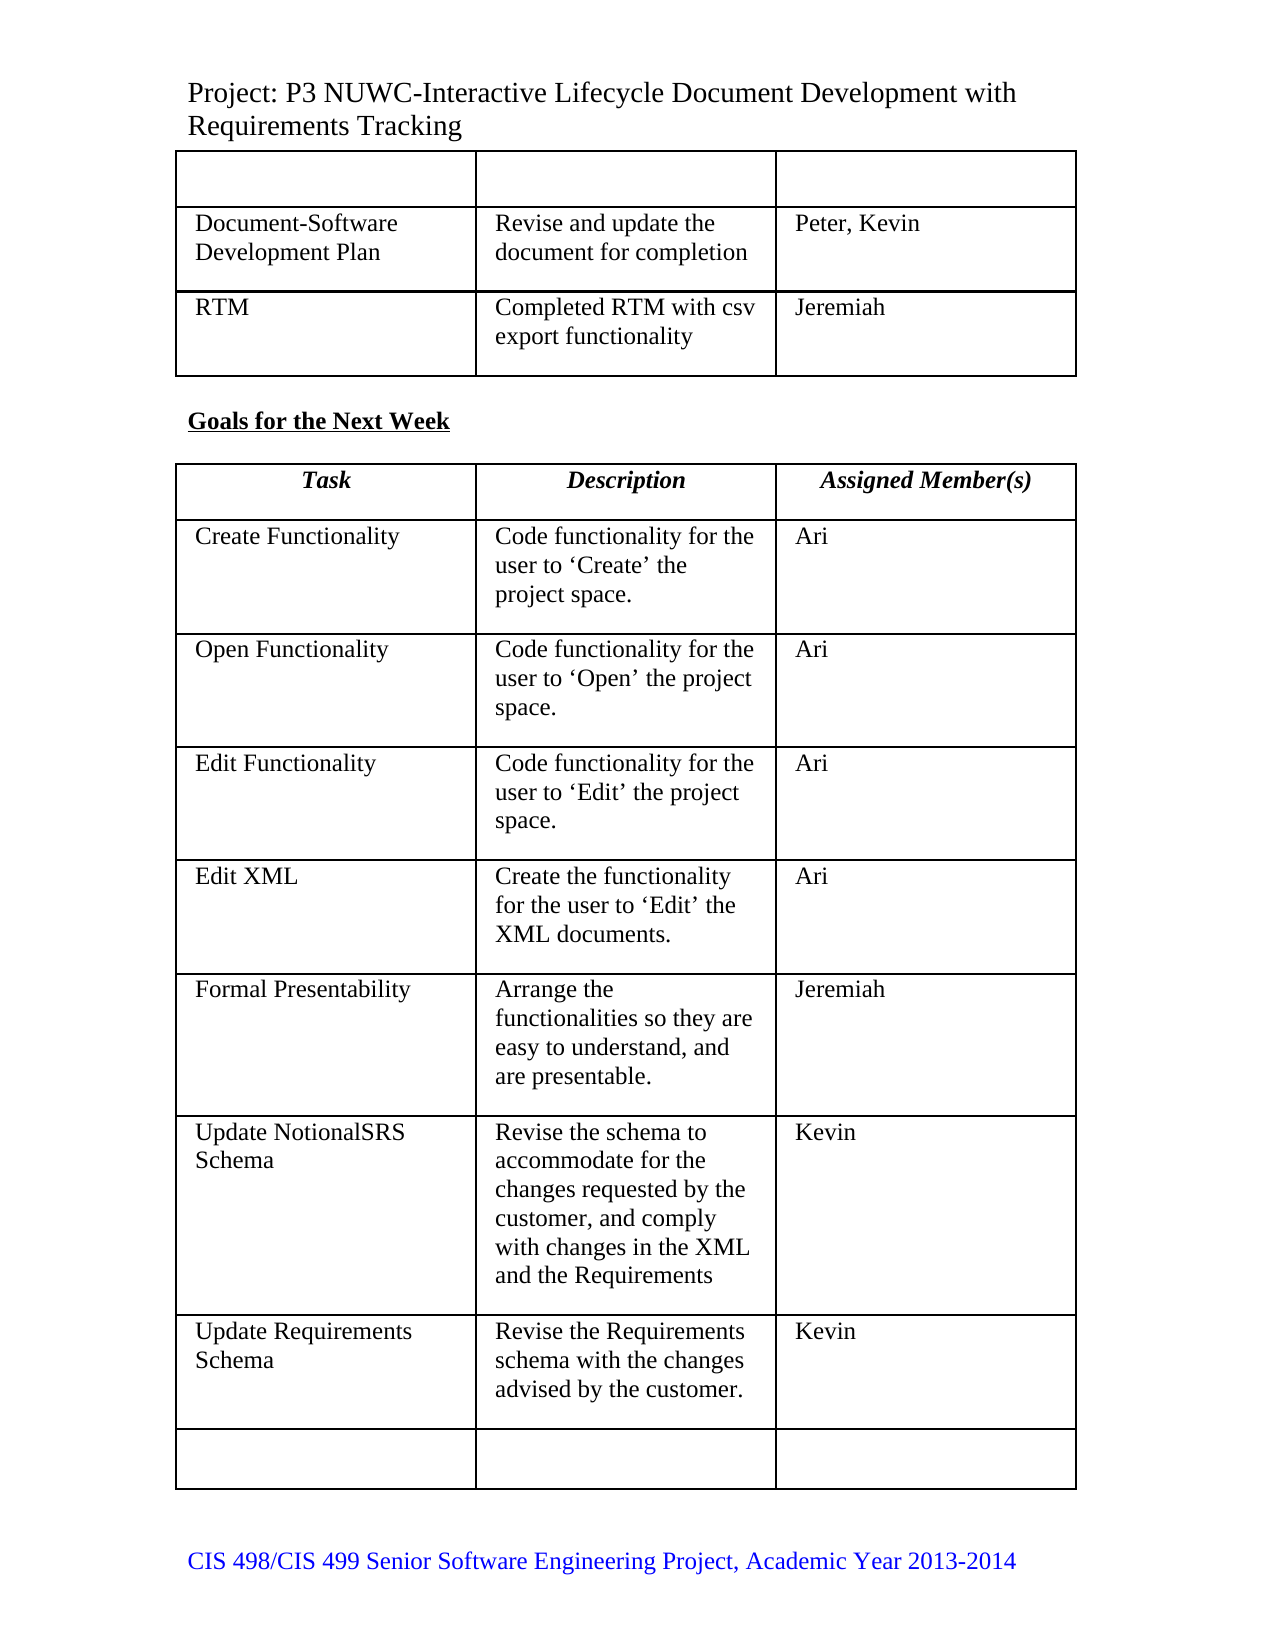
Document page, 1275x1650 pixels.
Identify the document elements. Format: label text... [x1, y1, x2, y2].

table_cell Jeremiah [777, 975, 1075, 1114]
table_cell Create Functionality [177, 521, 475, 632]
table_cell [177, 152, 475, 206]
table_cell Ari [777, 861, 1075, 972]
table_header Assigned Member(s) [777, 465, 1075, 519]
table_cell Edit Functionality [177, 748, 475, 859]
table_cell Kevin [777, 1316, 1075, 1427]
table_cell Create the functionality for the user to ‘Edit’ the XML documents. [477, 861, 775, 972]
table_cell Revise the Requirements schema with the changes advised by the customer. [477, 1316, 775, 1427]
table_cell [477, 152, 775, 206]
table_cell Kevin [777, 1117, 1075, 1314]
table_cell Update Requirements Schema [177, 1316, 475, 1427]
table_cell Open Functionality [177, 635, 475, 746]
table_cell Arrange the functionalities so they are easy to understand, and are presentable. [477, 975, 775, 1114]
table_cell Revise and update the document for completion [477, 208, 775, 290]
table_cell Ari [777, 748, 1075, 859]
table_header Description [477, 465, 775, 519]
table_cell [477, 1430, 775, 1488]
table_cell Code functionality for the user to ‘Open’ the project space. [477, 635, 775, 746]
table_cell Formal Presentability [177, 975, 475, 1114]
table_cell Edit XML [177, 861, 475, 972]
table_cell Peter, Kevin [777, 208, 1075, 290]
table_cell Completed RTM with csv export functionality [477, 293, 775, 375]
table_cell [177, 1430, 475, 1488]
table_cell RTM [177, 293, 475, 375]
table_cell [777, 1430, 1075, 1488]
table_cell Document-Software Development Plan [177, 208, 475, 290]
table_cell [777, 152, 1075, 206]
table_cell Revise the schema to accommodate for the changes requested by the customer, and comply with changes in the XML and the Requirements [477, 1117, 775, 1314]
table_cell Code functionality for the user to ‘Create’ the project space. [477, 521, 775, 632]
table_cell Ari [777, 635, 1075, 746]
table_cell Code functionality for the user to ‘Edit’ the project space. [477, 748, 775, 859]
table_header Task [177, 465, 475, 519]
table_cell Ari [777, 521, 1075, 632]
table_cell Update NotionalSRS Schema [177, 1117, 475, 1314]
text Goals for the Next Week [187, 406, 1087, 434]
table_cell Jeremiah [777, 293, 1075, 375]
